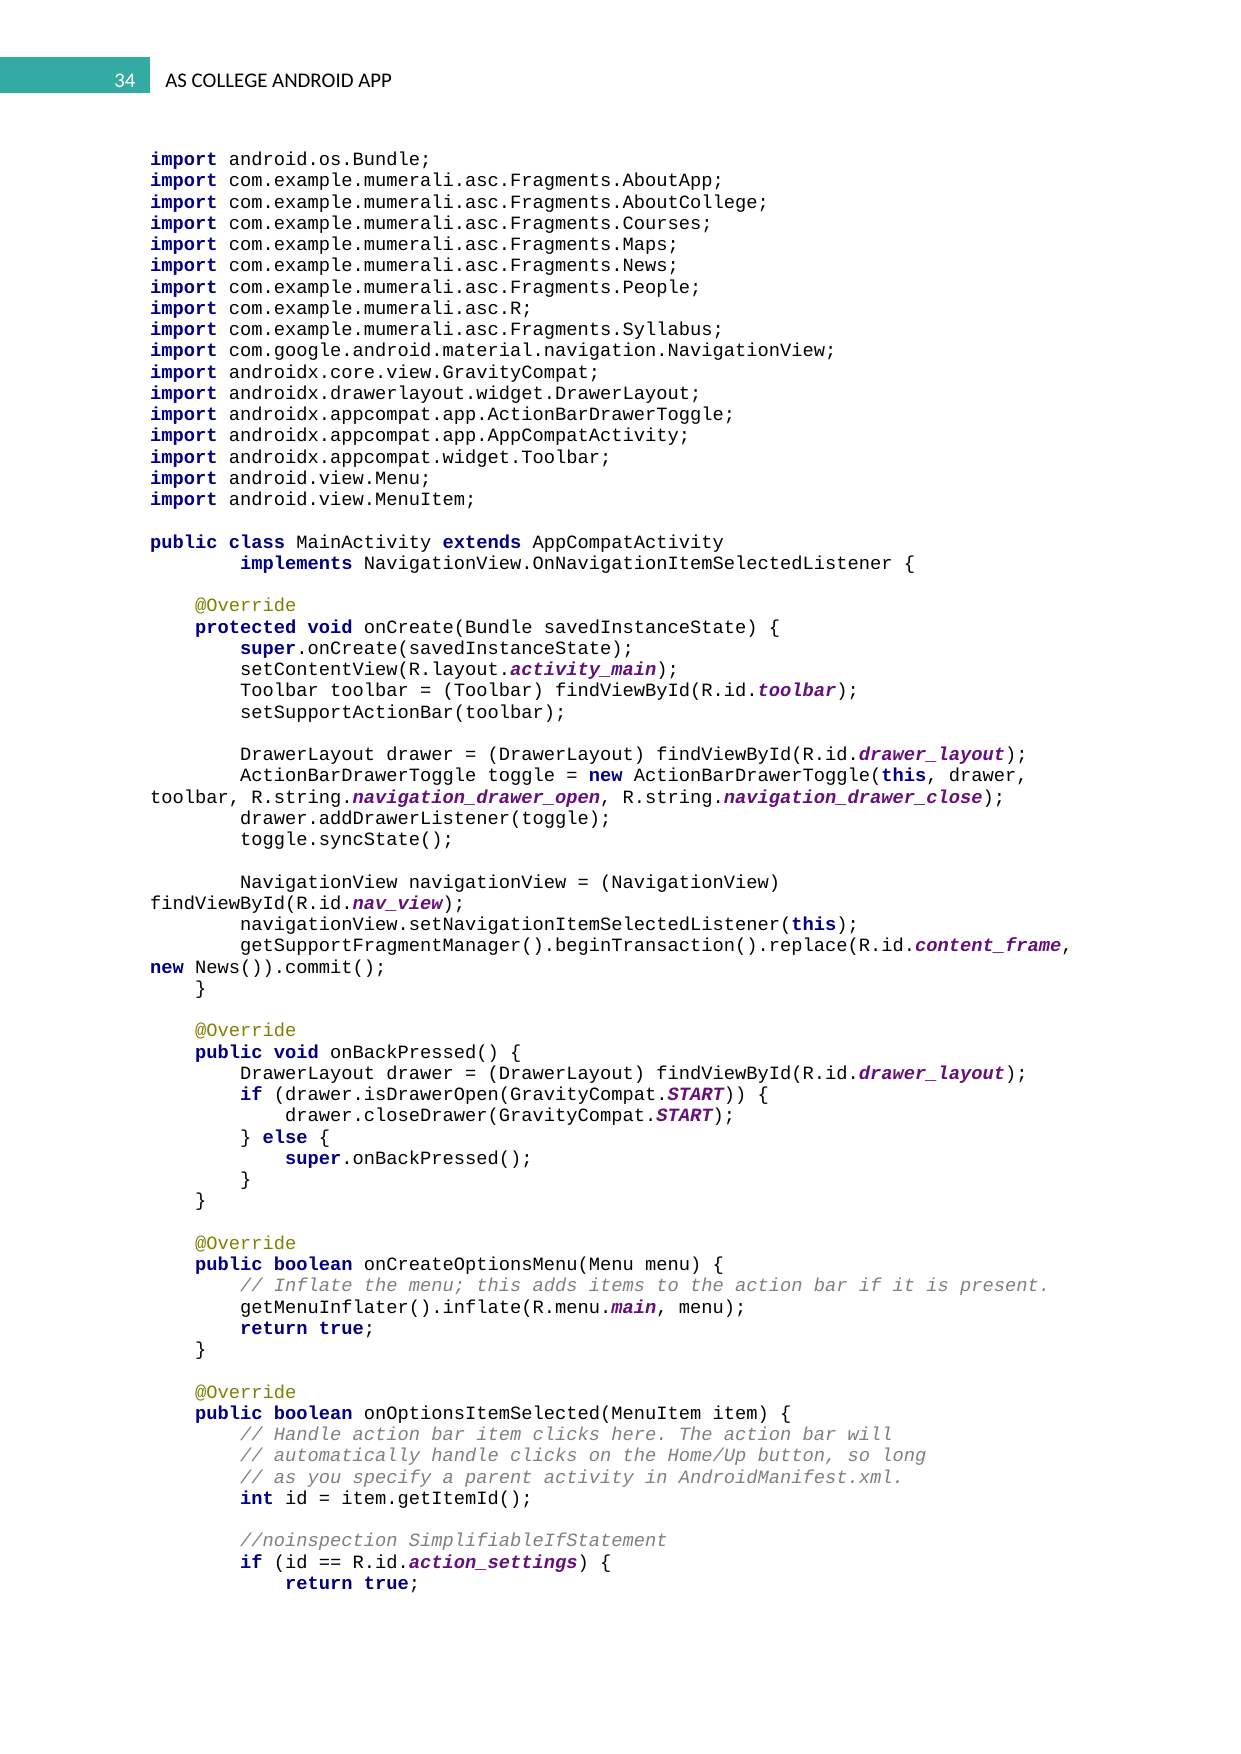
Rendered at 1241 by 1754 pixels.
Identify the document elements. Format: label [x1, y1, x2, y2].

text [150, 150, 1090, 1595]
